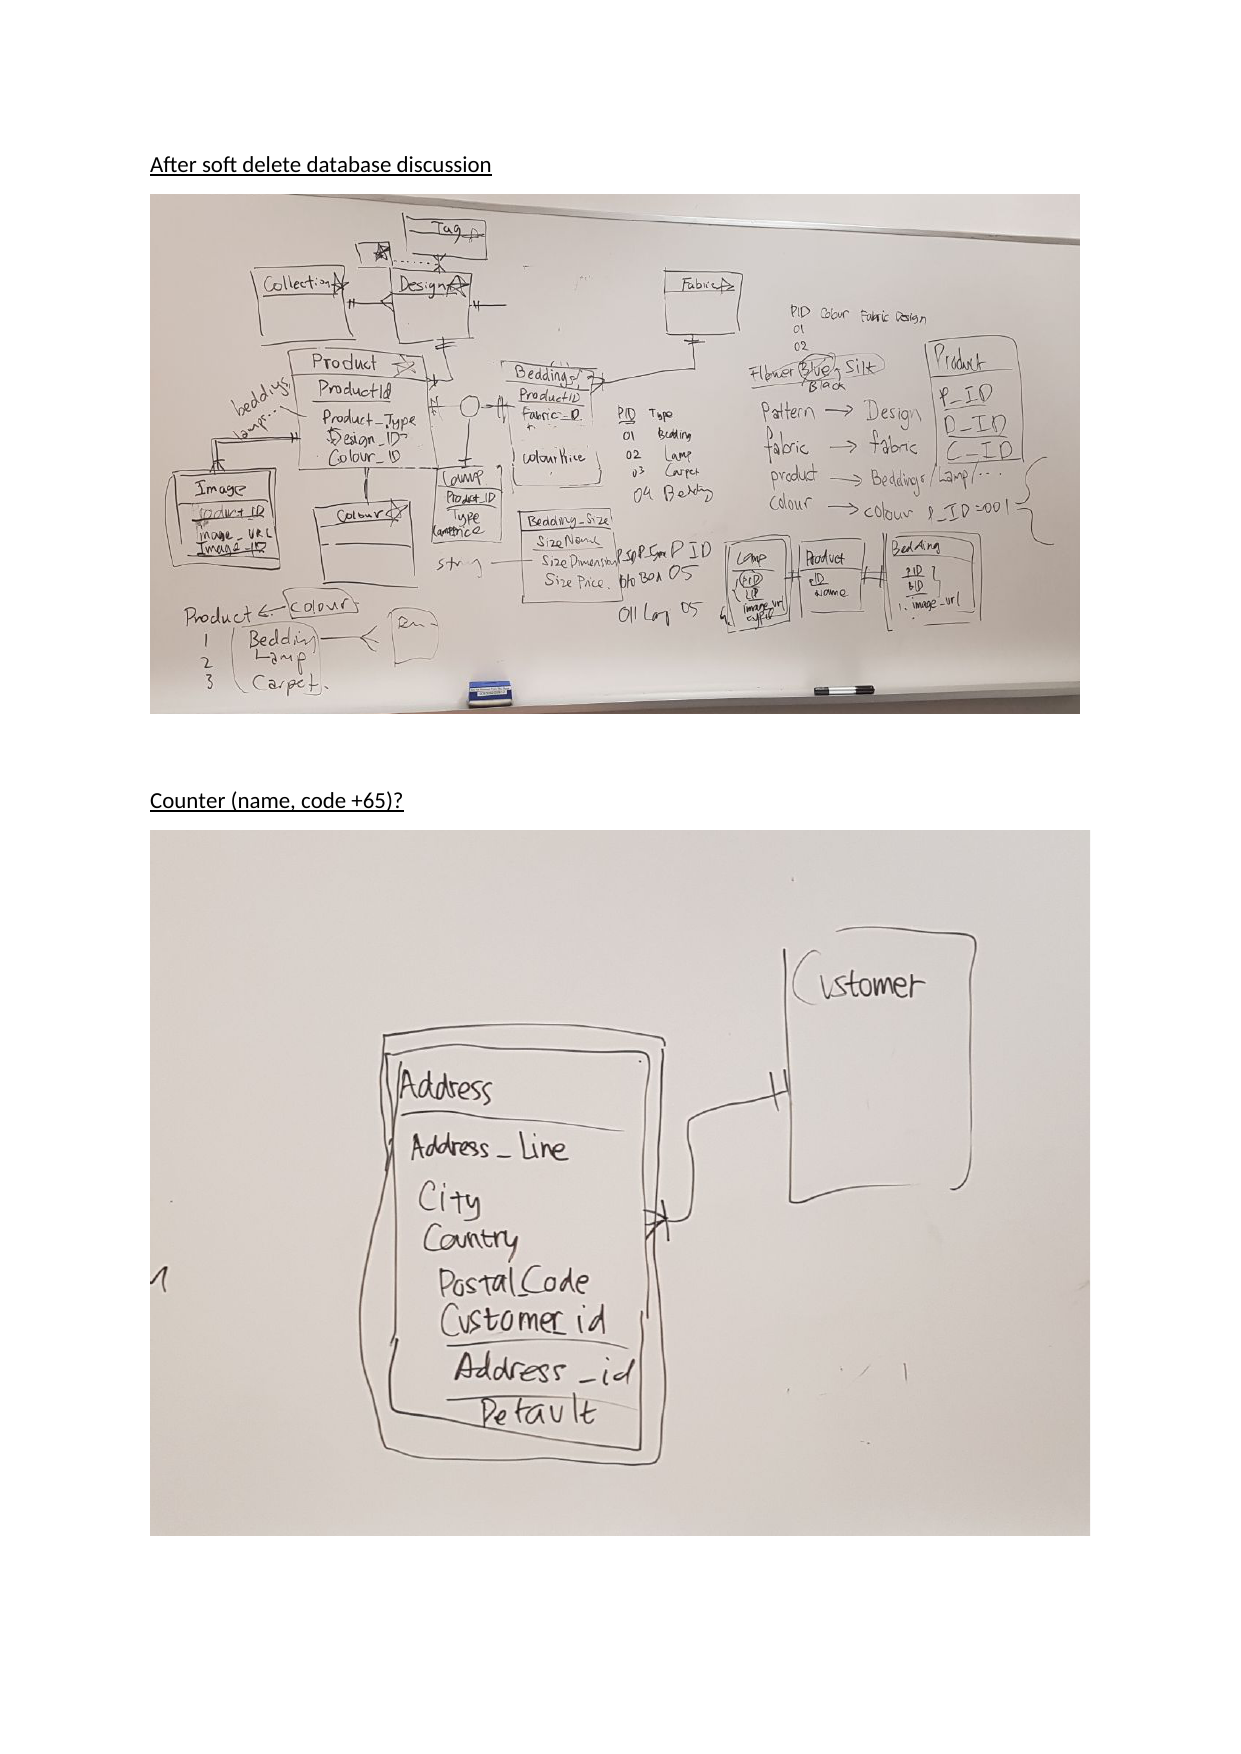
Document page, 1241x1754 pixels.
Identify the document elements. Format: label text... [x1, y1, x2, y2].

picture [150, 194, 1080, 714]
text Counter (name, code +65)? [150, 786, 1090, 814]
text After soft delete database discussion [150, 150, 1090, 178]
picture [150, 830, 1091, 1536]
